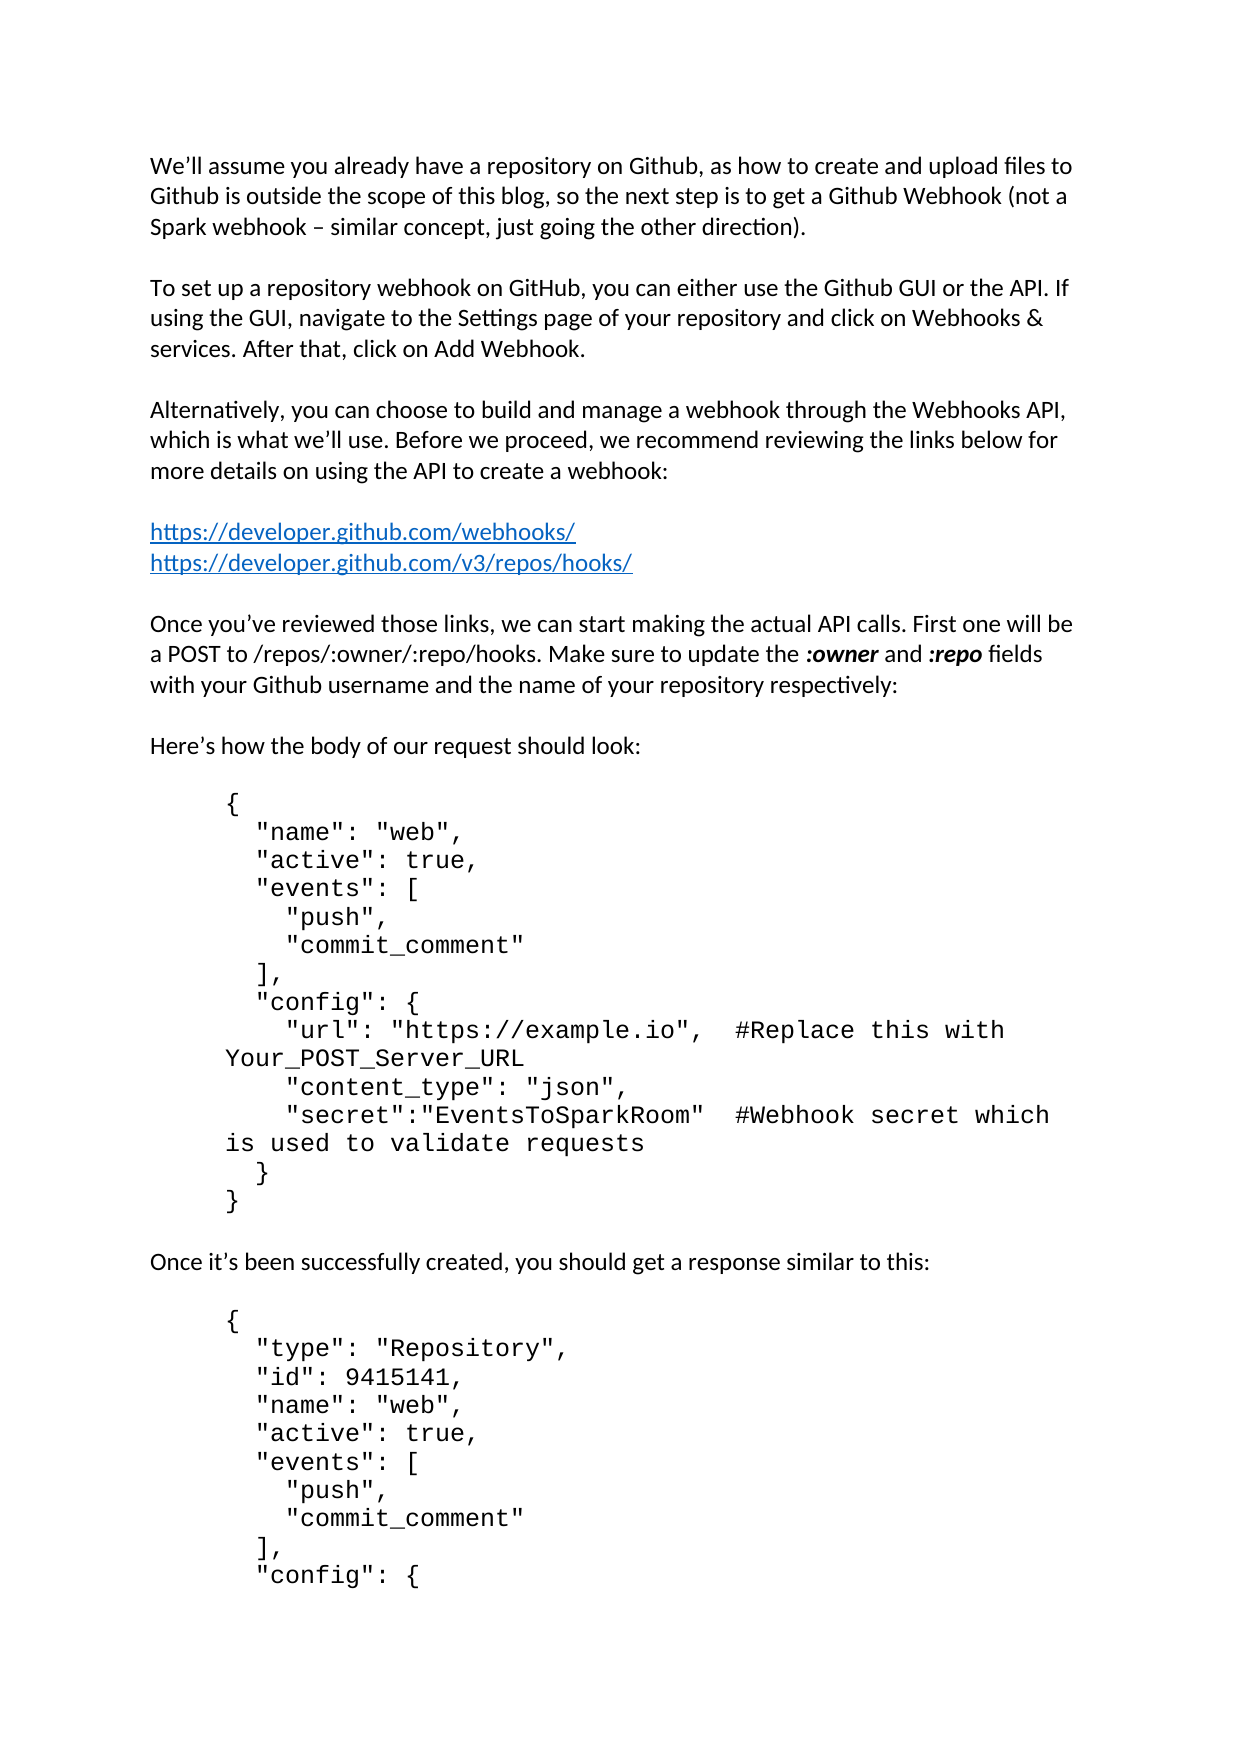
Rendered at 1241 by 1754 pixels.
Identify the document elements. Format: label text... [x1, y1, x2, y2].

text We’ll assume you already have a repository on Github, as how to create and upload files to Github is outside the scope of this blog, so the next step is to get a Github Webhook (not a Spark webhook – similar concept, just going the other direction). [150, 150, 1090, 242]
text https://developer.github.com/webhooks/ [150, 516, 1090, 547]
text } [225, 1159, 1090, 1188]
text } [225, 1188, 1090, 1216]
text "type": "Repository", [225, 1336, 1090, 1364]
text ], [225, 961, 1090, 989]
text Once it’s been successfully created, you should get a response similar to this: [150, 1246, 1090, 1277]
text "secret":"EventsToSparkRoom" #Webhook secret which is used to validate requests [225, 1103, 1090, 1159]
text { [225, 1307, 1090, 1336]
text To set up a repository webhook on GitHub, you can either use the Github GUI or the API. If using the GUI, navigate to the Settings page of your repository and click on Webhooks & services. After that, click on Add Webhook. Alternatively, you can choose to build and manage a webhook through the Webhooks API, which is what we’ll use. Before we proceed, we recommend reviewing the links below for more details on using the API to create a webhook: [150, 272, 1090, 516]
text "push", [225, 904, 1090, 933]
text "name": "web", [225, 1392, 1090, 1421]
text "name": "web", [225, 819, 1090, 848]
text Here’s how the body of our request should look: [150, 730, 1090, 760]
text "commit_comment" [225, 1506, 1090, 1534]
text "url": "https://example.io", #Replace this with Your_POST_Server_URL [225, 1018, 1090, 1074]
text { [225, 791, 1090, 819]
text "id": 9415141, [225, 1364, 1090, 1392]
text https://developer.github.com/v3/repos/hooks/ [150, 547, 1090, 577]
text ], [225, 1534, 1090, 1562]
text "commit_comment" [225, 933, 1090, 961]
text "events": [ [225, 1449, 1090, 1477]
text "config": { [225, 1562, 1090, 1591]
text "active": true, [225, 1421, 1090, 1449]
text Once you’ve reviewed those links, we can start making the actual API calls. First one will be a POST to /repos/:owner/:repo/hooks. Make sure to update the :owner and :repo fields with your Github username and the name of your repository respectively: [150, 608, 1090, 699]
text "content_type": "json", [225, 1074, 1090, 1103]
text "config": { [225, 989, 1090, 1018]
text "push", [225, 1477, 1090, 1506]
text "events": [ [225, 876, 1090, 904]
text "active": true, [225, 848, 1090, 876]
